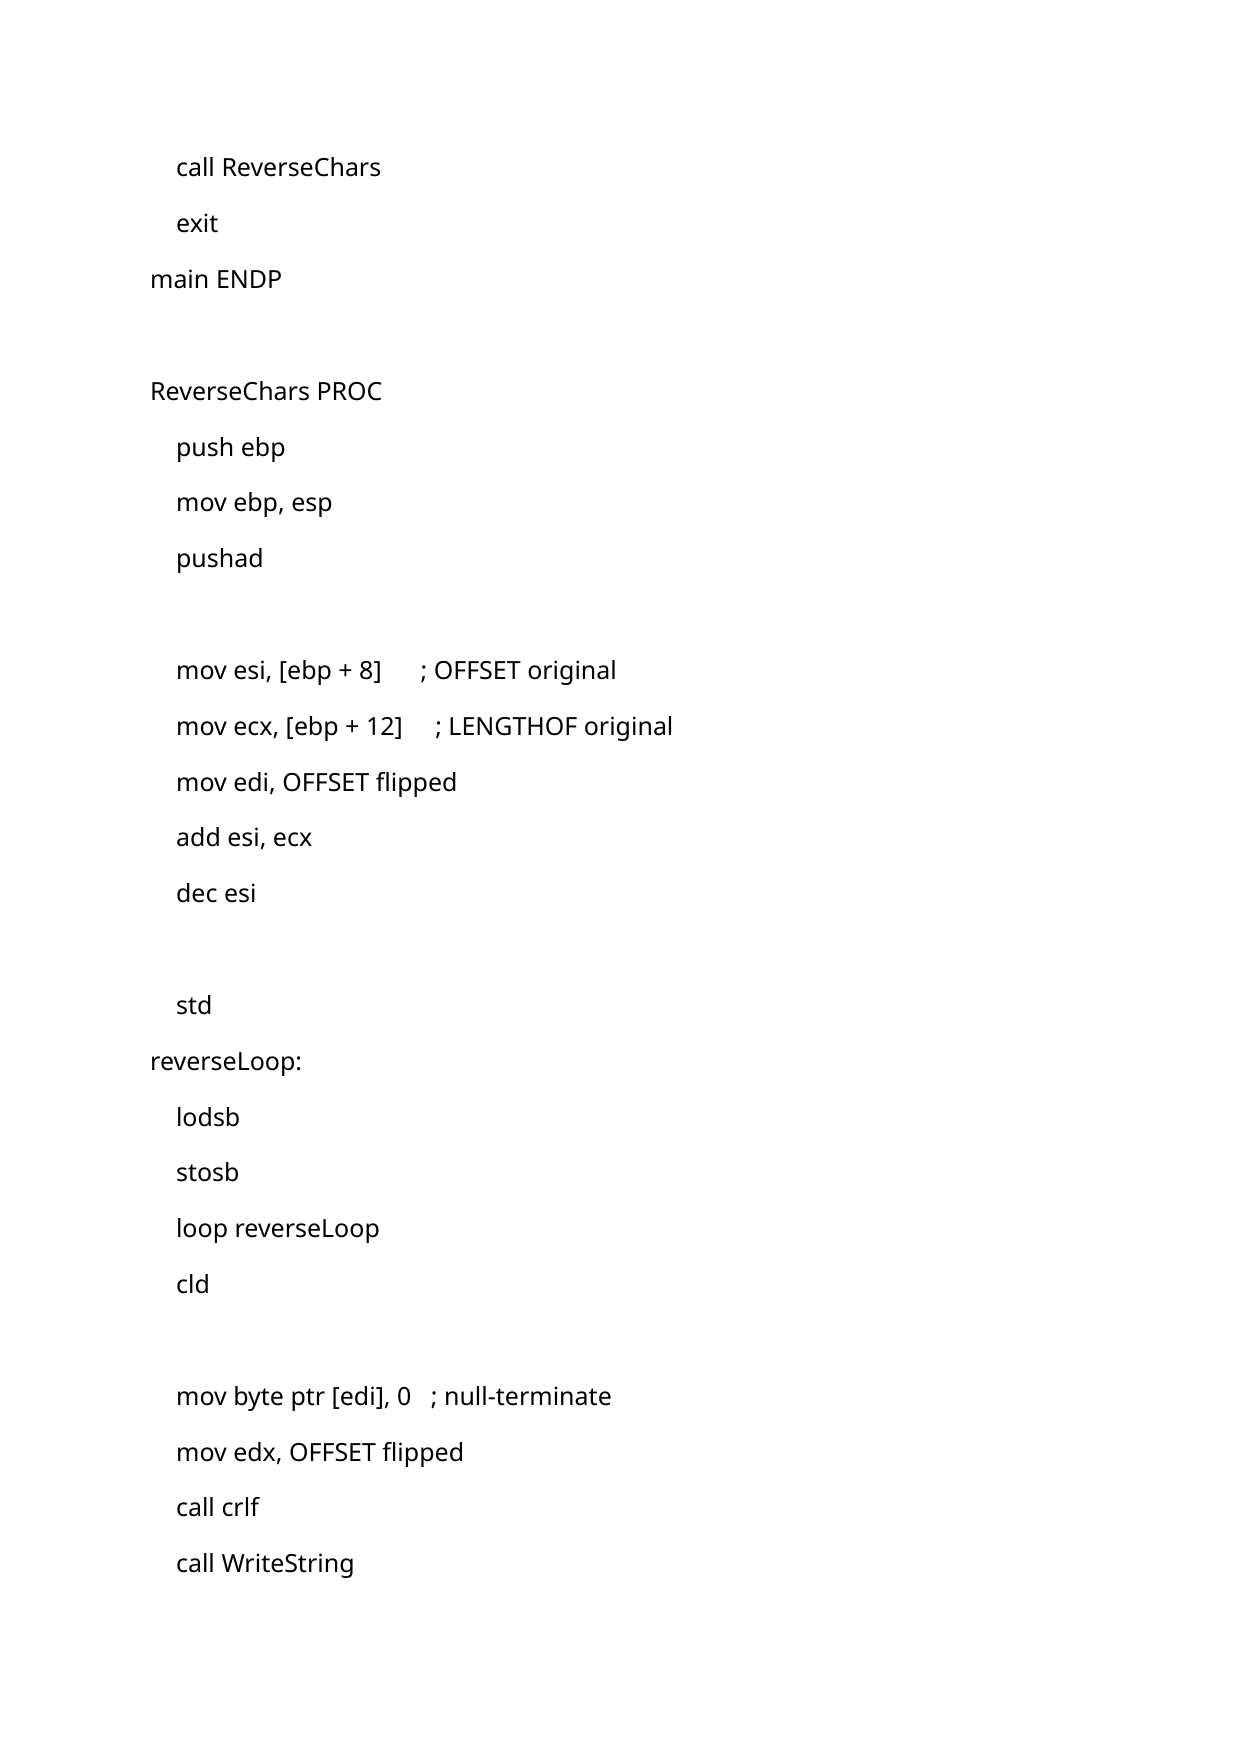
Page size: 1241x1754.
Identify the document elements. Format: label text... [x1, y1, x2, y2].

text exit [150, 206, 1090, 240]
text push ebp [150, 429, 1090, 463]
text std [150, 987, 1090, 1022]
text pushad [150, 541, 1090, 575]
text mov ebp, esp [150, 485, 1090, 519]
text add esi, ecx [150, 820, 1090, 854]
text mov edx, OFFSET flipped [150, 1434, 1090, 1468]
text cld [150, 1267, 1090, 1301]
text reverseLoop: [150, 1043, 1090, 1077]
text lodsb [150, 1099, 1090, 1133]
text loop reverseLoop [150, 1211, 1090, 1245]
text mov edi, OFFSET flipped [150, 764, 1090, 798]
text call WriteString [150, 1546, 1090, 1580]
text dec esi [150, 876, 1090, 910]
text mov ecx, [ebp + 12] ; LENGTHOF original [150, 708, 1090, 742]
text mov byte ptr [edi], 0 ; null-terminate [150, 1378, 1090, 1412]
text stosb [150, 1155, 1090, 1189]
text mov esi, [ebp + 8] ; OFFSET original [150, 652, 1090, 687]
text main ENDP [150, 262, 1090, 296]
text call ReverseChars [150, 150, 1090, 184]
text call crlf [150, 1490, 1090, 1524]
text ReverseChars PROC [150, 373, 1090, 407]
